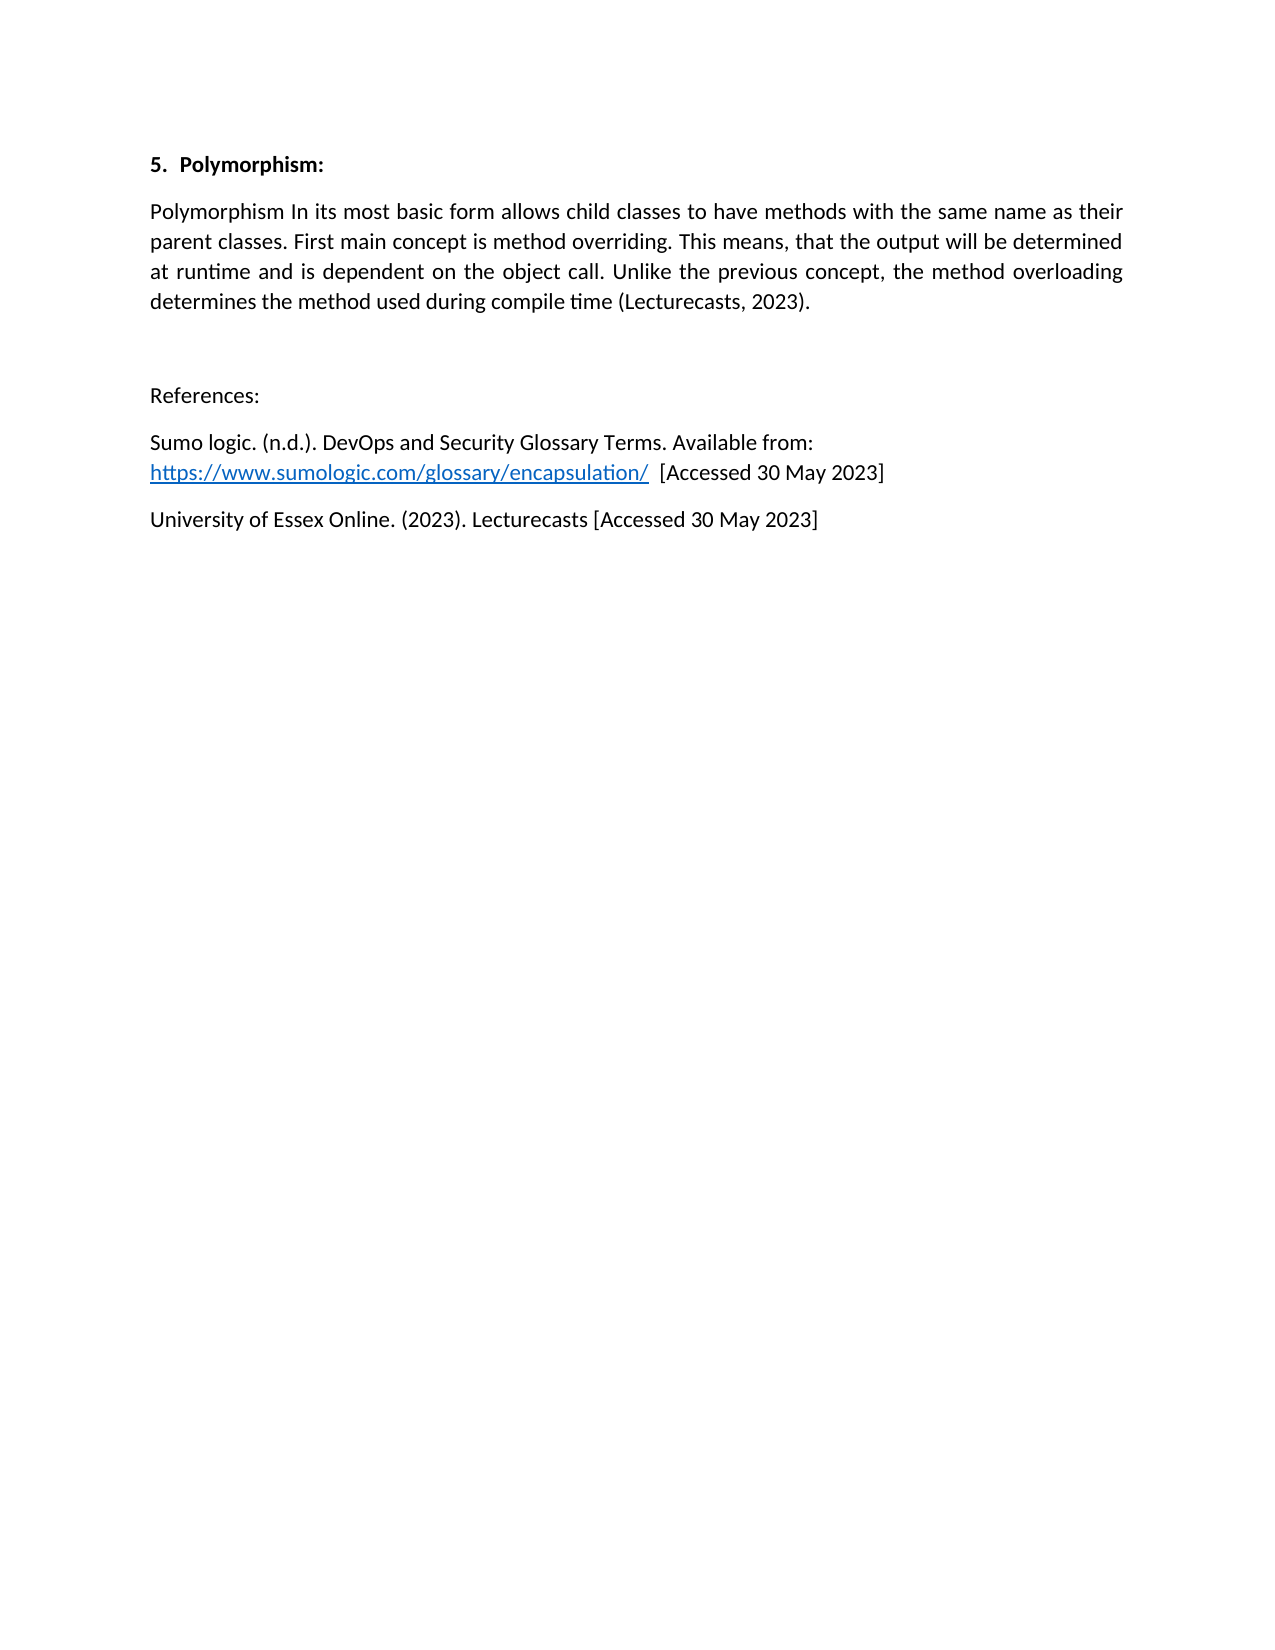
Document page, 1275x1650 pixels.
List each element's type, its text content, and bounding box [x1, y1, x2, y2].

text References: [150, 381, 1125, 409]
list Polymorphism: [150, 150, 1125, 178]
text Sumo logic. (n.d.). DevOps and Security Glossary Terms. Available from: https://www.sumologic.com/glossary/encapsulation/ [Accessed 30 May 2023] [150, 428, 1125, 486]
text Polymorphism In its most basic form allows child classes to have methods with the same name as their parent classes. First main concept is method overriding. This means, that the output will be determined at runtime and is dependent on the object call. Unlike the previous concept, the method overloading determines the method used during compile time (Lecturecasts, 2023). [150, 197, 1125, 316]
text University of Essex Online. (2023). Lecturecasts [Accessed 30 May 2023] [150, 505, 1125, 533]
